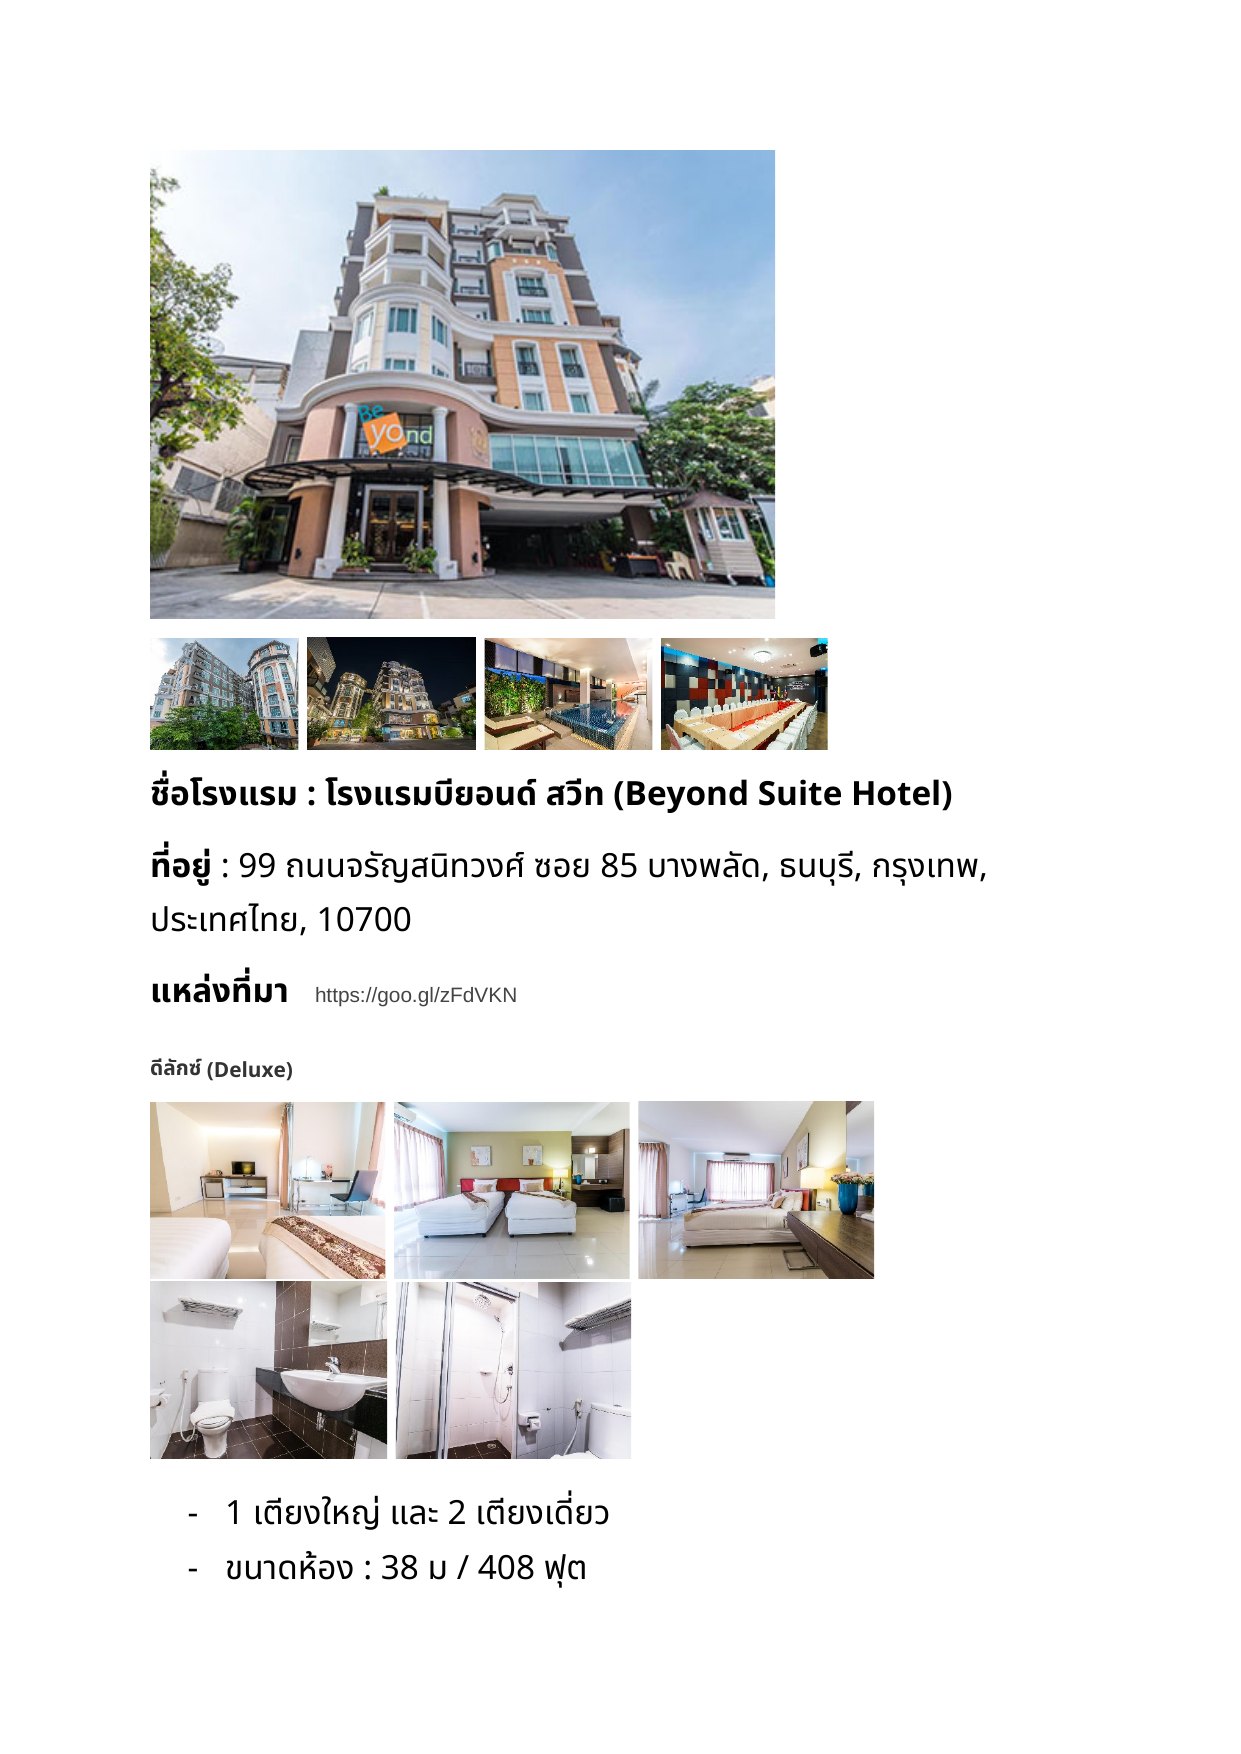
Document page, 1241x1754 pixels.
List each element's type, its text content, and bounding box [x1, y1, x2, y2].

text ที่อยู่ : 99 ถนนจรัญสนิทวงศ์ ซอย 85 บางพลัด, ธนบุรี, กรุงเทพ, ประเทศไทย, 10700 [150, 841, 1090, 947]
text ชื่อโรงแรม : โรงแรมบียอนด์ สวีท (Beyond Suite Hotel) [150, 770, 1090, 821]
text ดีลักซ์ (Deluxe) [150, 1038, 1090, 1085]
picture [150, 638, 299, 750]
picture [150, 1102, 386, 1279]
picture [661, 638, 828, 750]
list ขนาดห้อง : 38 ม / 408 ฟุต [187, 1543, 1090, 1594]
picture [150, 1281, 388, 1459]
picture [150, 150, 775, 619]
picture [484, 638, 653, 750]
list 1 เตียงใหญ่ และ 2 เตียงเดี่ยว [187, 1489, 1090, 1539]
text แหล่งที่มา https://goo.gl/zFdVKN [150, 967, 1090, 1018]
picture [395, 1282, 632, 1459]
picture [394, 1102, 630, 1279]
picture [638, 1101, 875, 1279]
picture [307, 637, 476, 750]
